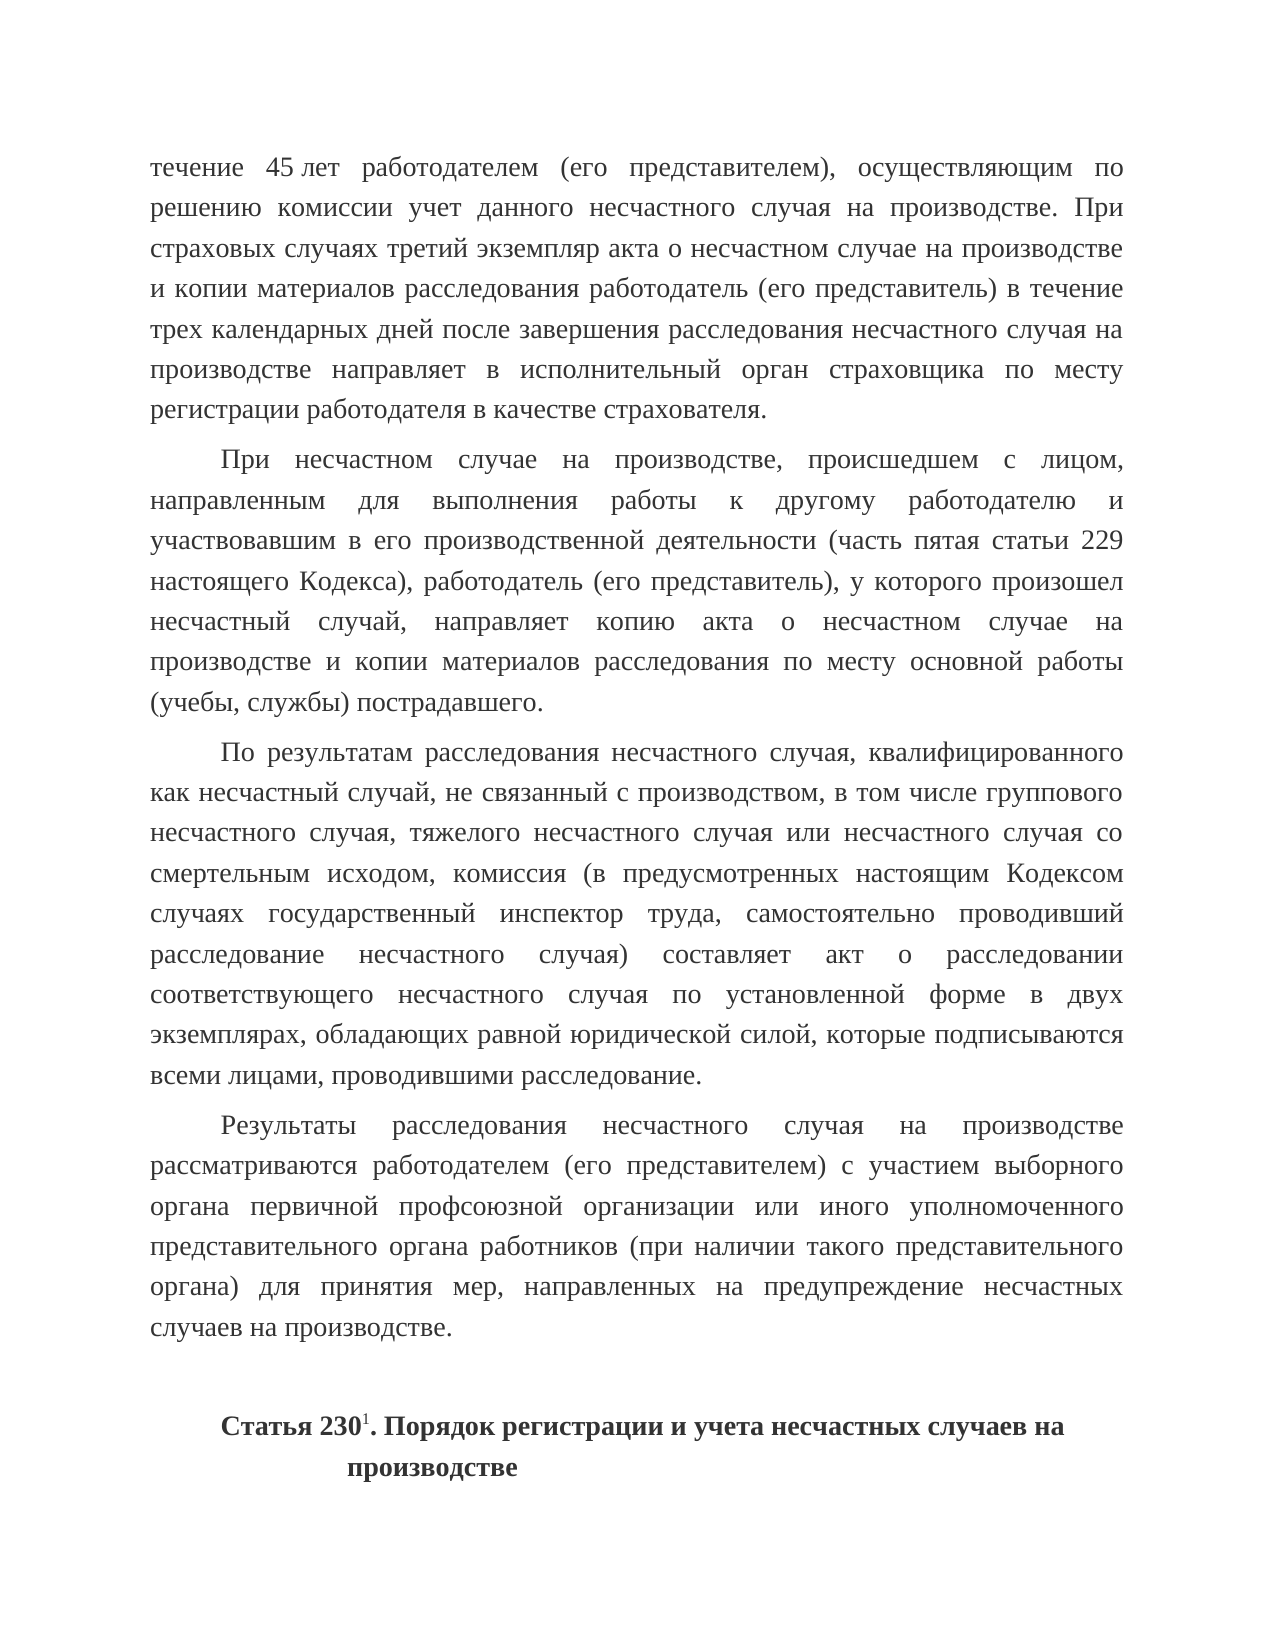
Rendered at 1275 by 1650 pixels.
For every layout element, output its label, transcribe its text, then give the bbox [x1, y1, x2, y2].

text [150, 150, 1125, 425]
text Результаты расследования несчастного случая на производстве рассматриваются работодателем (его представителем) с участием выборного органа первичной профсоюзной организации или иного уполномоченного представительного органа работников (при наличии такого представительного органа) для принятия мер, направленных на предупреждение несчастных случаев на производстве. [150, 1108, 1125, 1342]
text По результатам расследования несчастного случая, квалифицированного как несчастный случай, не связанный с производством, в том числе группового несчастного случая, тяжелого несчастного случая или несчастного случая со смертельным исходом, комиссия (в предусмотренных настоящим Кодексом случаях государственный инспектор труда, самостоятельно проводивший расследование несчастного случая) составляет акт о расследовании соответствующего несчастного случая по установленной форме в двух экземплярах, обладающих равной юридической силой, которые подписываются всеми лицами, проводившими расследование. [150, 734, 1125, 1090]
text Статья 2301. Порядок регистрации и учета несчастных случаев на производстве [220, 1409, 1125, 1482]
text При несчастном случае на производстве, происшедшем с лицом, направленным для выполнения работы к другому работодателю и участвовавшим в его производственной деятельности (часть пятая статьи 229 настоящего Кодекса), работодатель (его представитель), у которого произошел несчастный случай, направляет копию акта о несчастном случае на производстве и копии материалов расследования по месту основной работы (учебы, службы) пострадавшего. [150, 442, 1125, 717]
